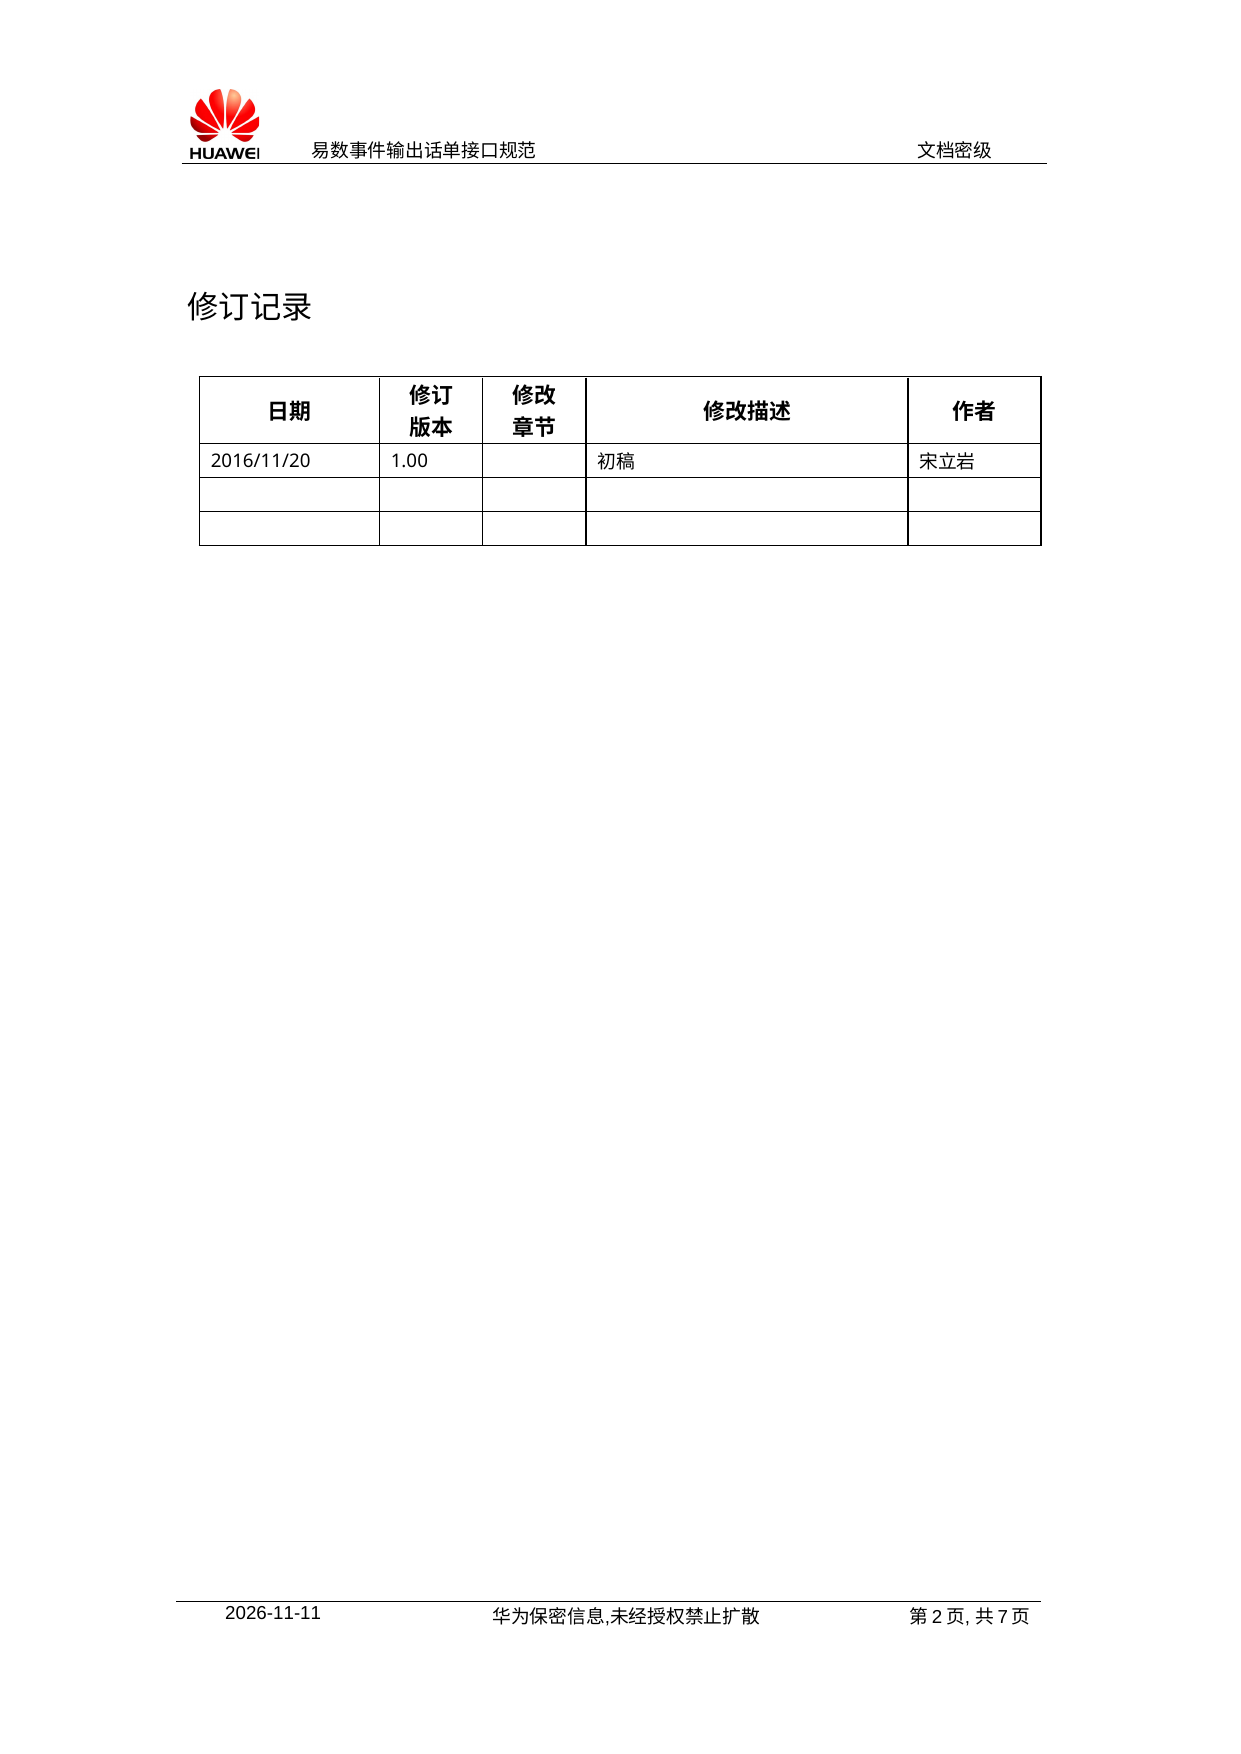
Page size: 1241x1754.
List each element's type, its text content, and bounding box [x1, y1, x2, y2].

table_header 作者 [909, 377, 1040, 442]
table_header 修订 版本 [380, 377, 482, 442]
table_cell [587, 478, 907, 511]
table_cell [200, 478, 379, 511]
table_cell [909, 478, 1040, 511]
picture [190, 89, 260, 159]
table_cell [587, 512, 907, 544]
table_cell [483, 444, 585, 476]
table_cell [483, 512, 585, 544]
table_cell 初稿 [587, 444, 907, 476]
table_cell 宋立岩 [909, 444, 1040, 476]
table_header 修改 章节 [483, 377, 586, 442]
table_cell [483, 478, 585, 511]
table_cell [380, 512, 482, 544]
table_cell [909, 512, 1040, 544]
table_header 修改描述 [587, 377, 908, 442]
table_cell 1.00 [380, 444, 482, 476]
table_cell [200, 512, 379, 544]
text 修订记录 [187, 273, 1053, 338]
table_cell [380, 478, 482, 511]
table_header 日期 [200, 377, 379, 442]
table_cell 2016/11/20 [200, 444, 379, 476]
